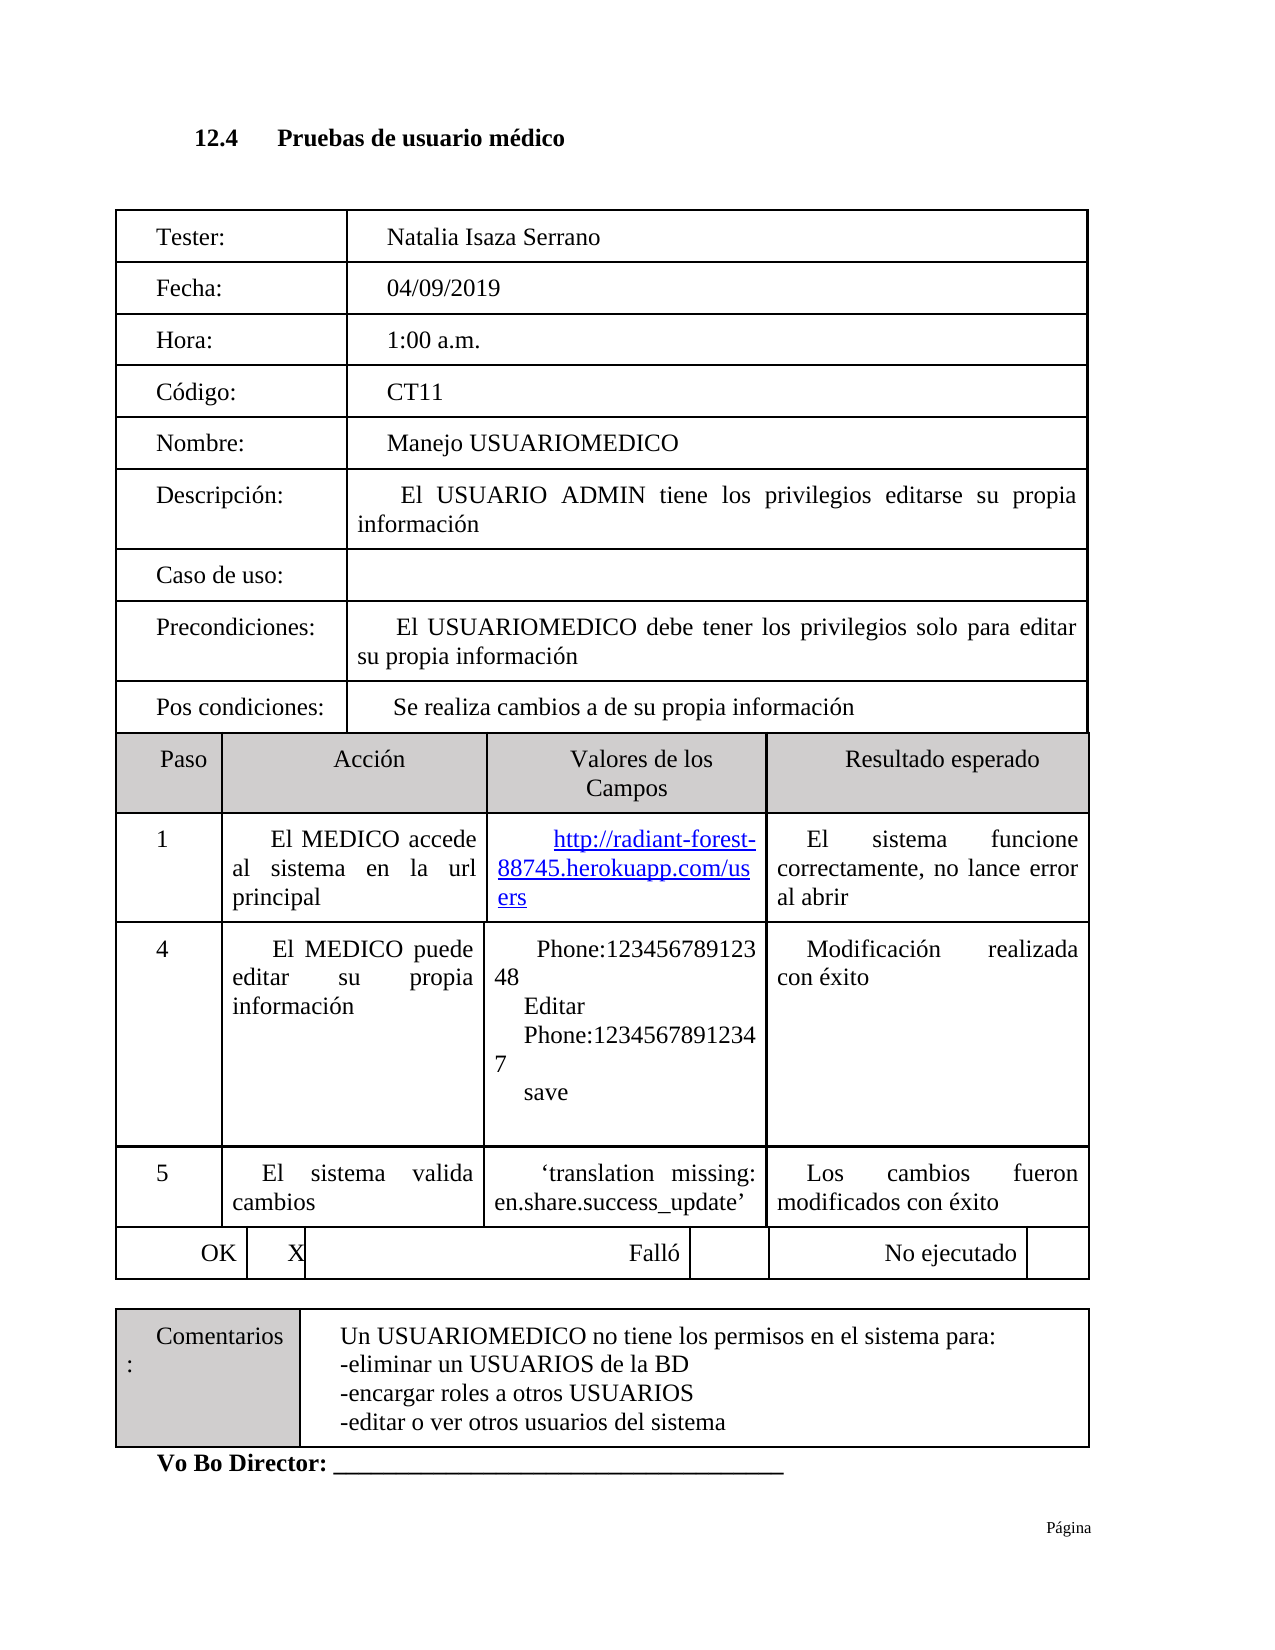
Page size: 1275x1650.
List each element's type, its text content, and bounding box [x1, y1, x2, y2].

table_cell Falló [306, 1228, 689, 1277]
table_cell Manejo USUARIOMEDICO [348, 418, 1086, 467]
text Vo Bo Director: ____________________________________ [127, 1448, 1152, 1477]
table_cell Valores de los Campos [488, 734, 765, 812]
table_cell [691, 1228, 768, 1277]
table_cell 1:00 a.m. [348, 315, 1086, 364]
table_cell 5 [117, 1148, 221, 1226]
table_cell Paso [117, 734, 221, 812]
table_cell Nombre: [117, 418, 346, 467]
table_cell Modificación realizada con éxito [768, 923, 1088, 1145]
table_cell El sistema funcione correctamente, no lance error al abrir [768, 814, 1088, 921]
table_header Comentarios: [117, 1310, 299, 1446]
table_cell Los cambios fueron modificados con éxito [768, 1148, 1088, 1226]
table_cell CT11 [348, 366, 1086, 416]
table_cell Resultado esperado [768, 734, 1088, 812]
table_cell 04/09/2019 [348, 263, 1086, 312]
table_cell 4 [117, 923, 221, 1145]
table_cell No ejecutado [770, 1228, 1026, 1277]
table_cell Acción [223, 734, 486, 812]
table_cell 1 [117, 814, 221, 921]
table_cell El USUARIOMEDICO debe tener los privilegios solo para editar su propia información [348, 602, 1086, 680]
table_cell El MEDICO puede editar su propia información [223, 923, 483, 1145]
table_cell X [248, 1228, 304, 1277]
table_cell Se realiza cambios a de su propia información [348, 682, 1086, 732]
table_cell [348, 550, 1086, 599]
table_cell El sistema valida cambios [223, 1148, 483, 1226]
table_cell Pos condiciones: [117, 682, 346, 732]
table_cell http://radiant-forest-88745.herokuapp.com/users [488, 814, 765, 921]
table_header Un USUARIOMEDICO no tiene los permisos en el sistema para: -eliminar un USUARIOS de la BD -encargar roles a otros USUARIOS -editar o ver otros usuarios del sistema [301, 1310, 1088, 1446]
table_cell Descripción: [117, 470, 346, 548]
table_cell Phone:12345678912348 Editar Phone:12345678912347 save [485, 923, 765, 1145]
table_cell OK [117, 1228, 246, 1277]
table_cell El MEDICO accede al sistema en la url principal [223, 814, 486, 921]
table_header Natalia Isaza Serrano [348, 211, 1086, 261]
subtitle Pruebas de usuario médico [194, 123, 1152, 152]
table_cell Hora: [117, 315, 346, 364]
table_header Tester: [117, 211, 346, 261]
table_cell Precondiciones: [117, 602, 346, 680]
table_cell [1028, 1228, 1088, 1277]
table_cell Fecha: [117, 263, 346, 312]
table_cell Código: [117, 366, 346, 416]
table_cell Caso de uso: [117, 550, 346, 599]
table_cell ‘translation missing: en.share.success_update’ [485, 1148, 765, 1226]
table_cell El USUARIO ADMIN tiene los privilegios editarse su propia información [348, 470, 1086, 548]
